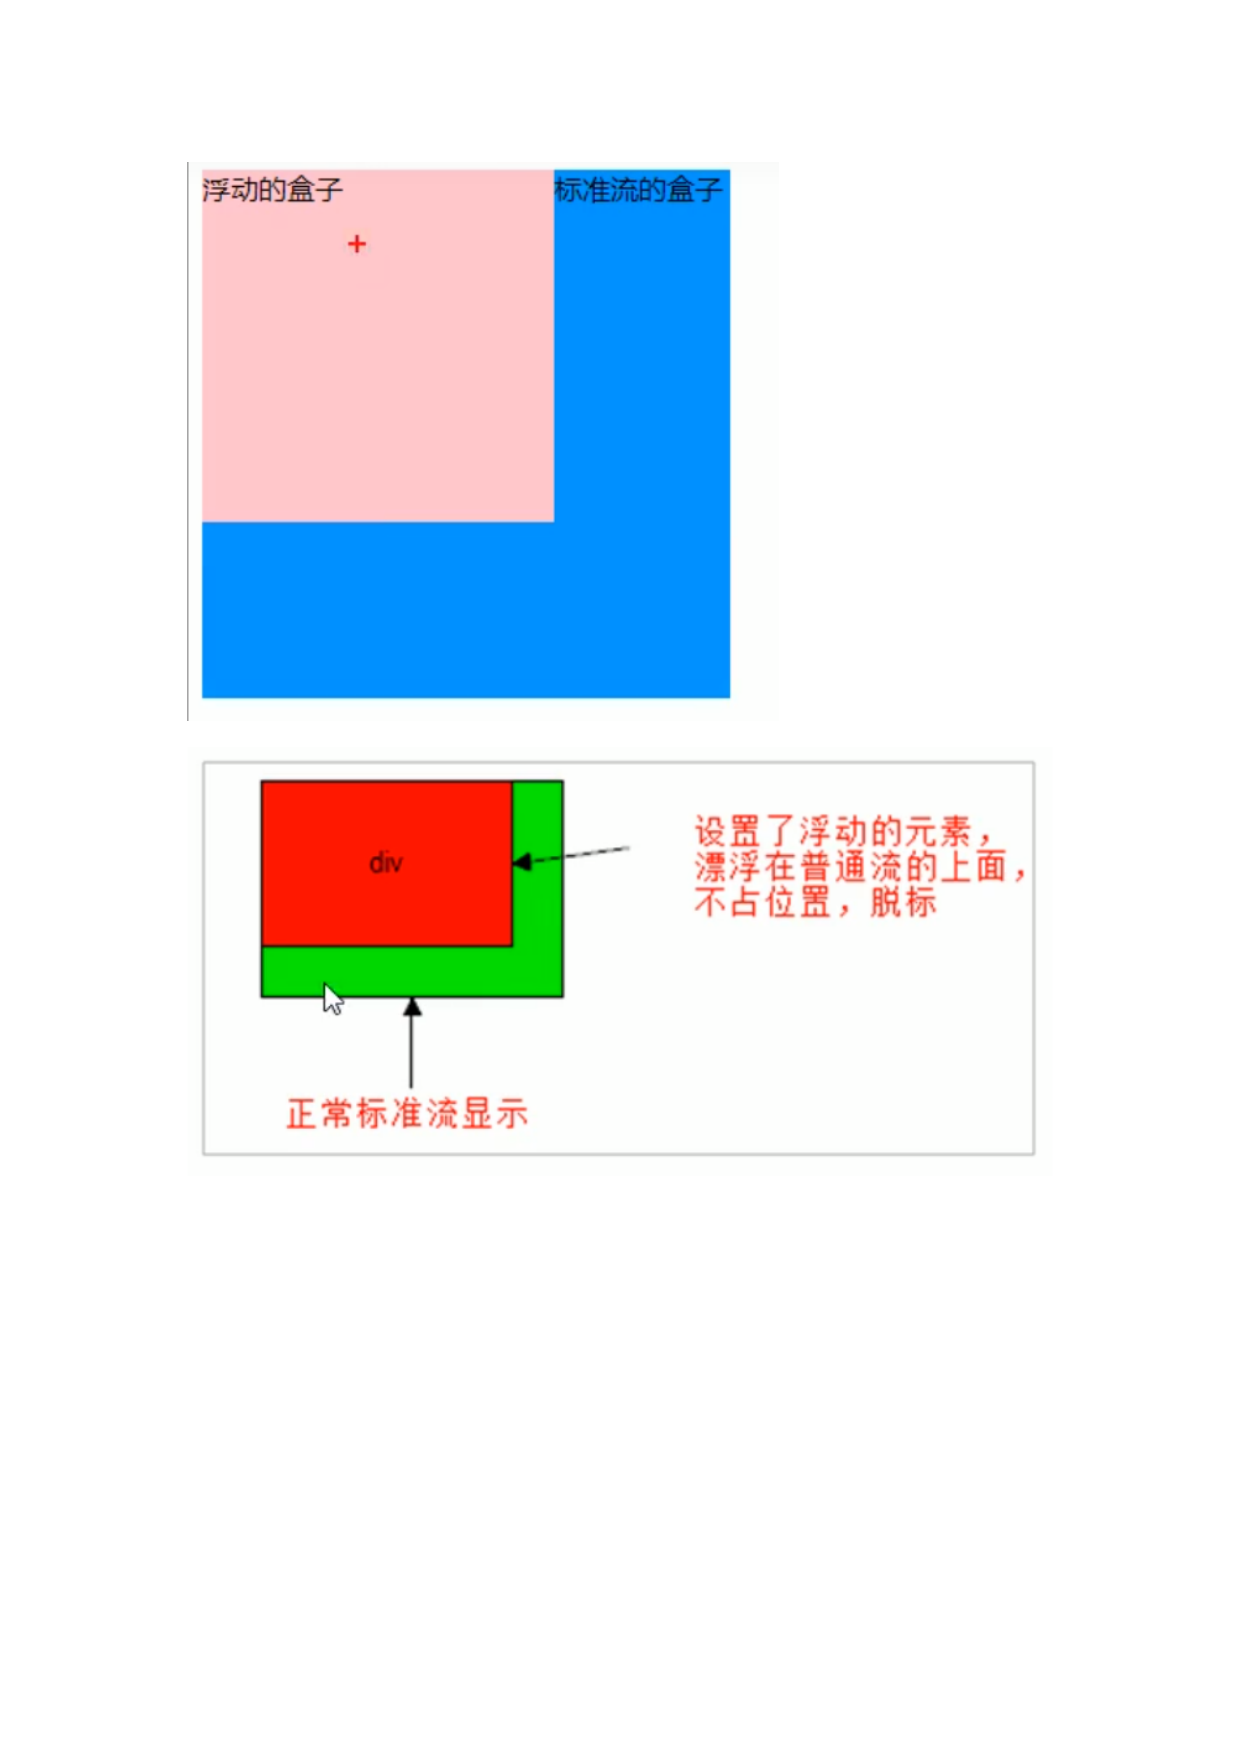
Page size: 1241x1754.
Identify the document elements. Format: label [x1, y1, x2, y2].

picture [187, 747, 1053, 1176]
picture [187, 162, 779, 721]
